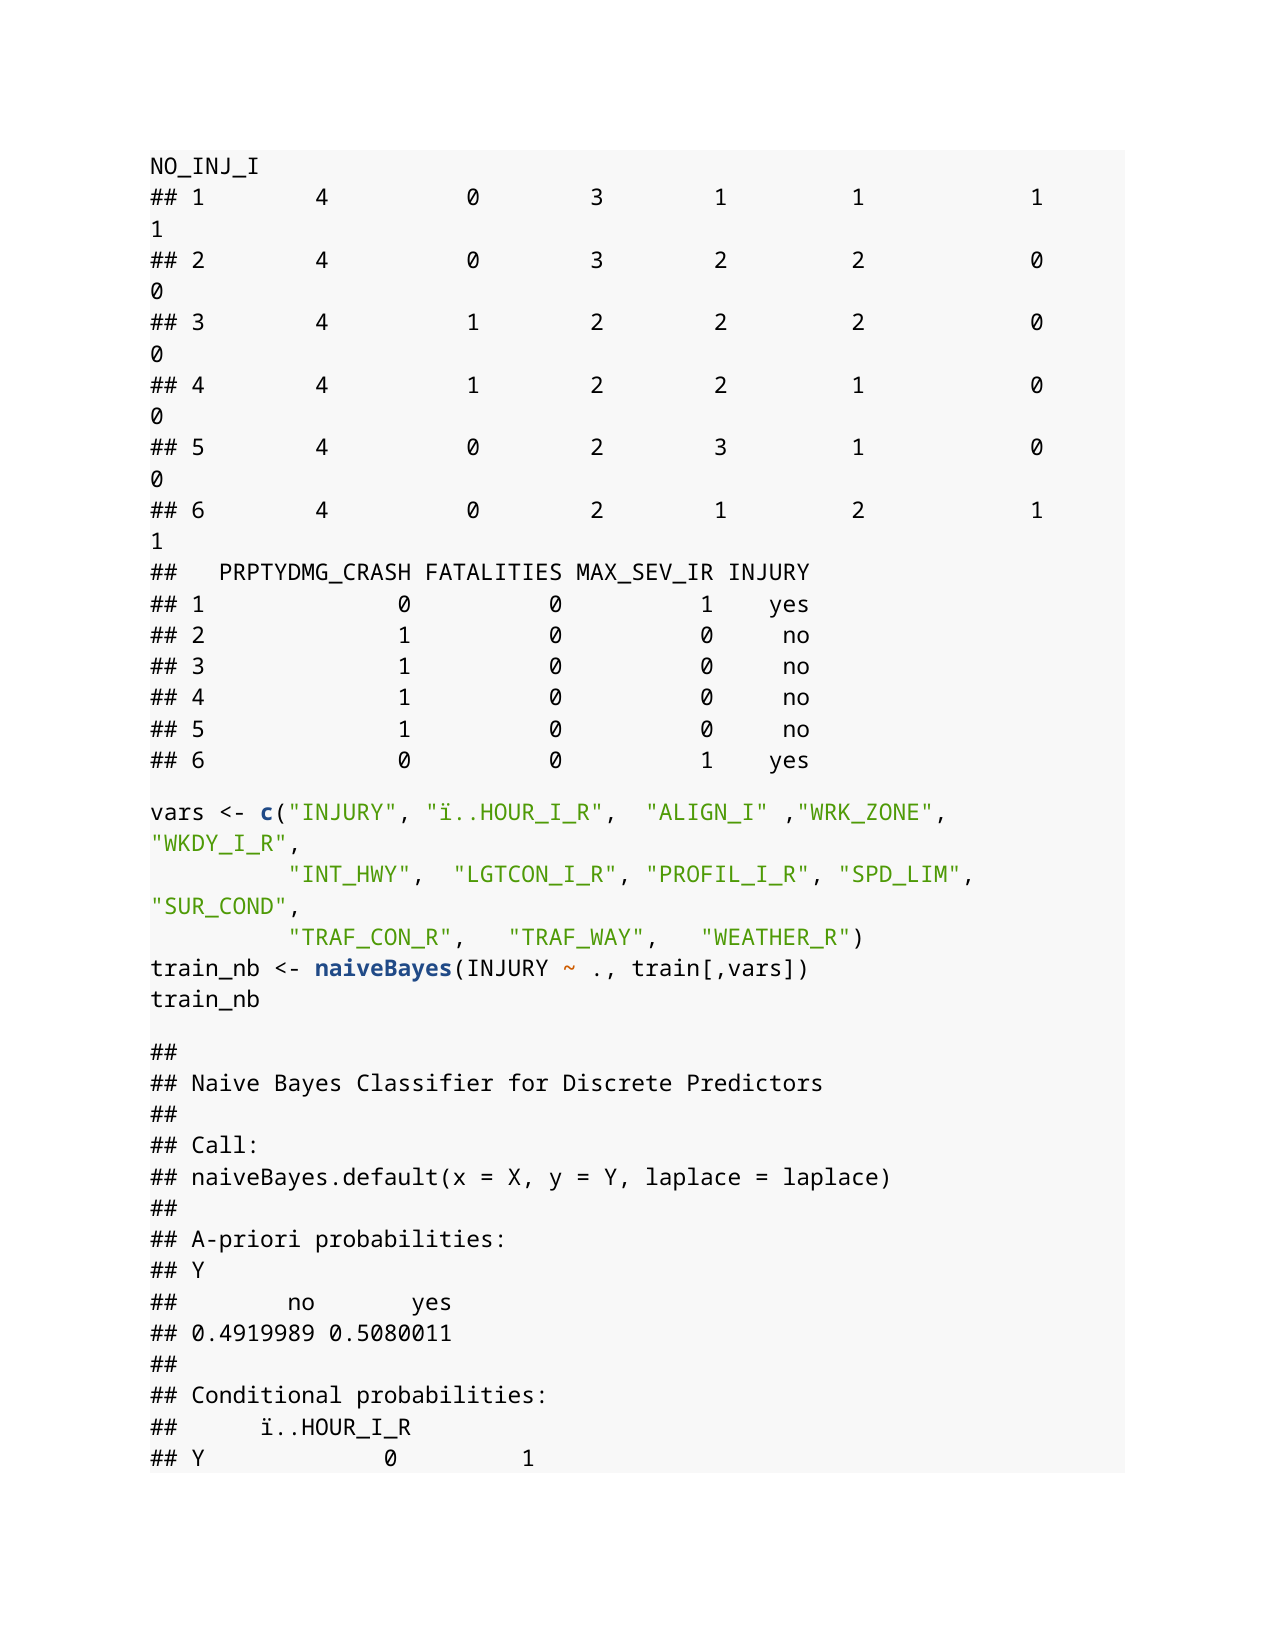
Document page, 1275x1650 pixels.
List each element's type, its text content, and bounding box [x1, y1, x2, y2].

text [150, 1035, 1125, 1473]
text vars <- c("INJURY", "ï..HOUR_I_R", "ALIGN_I" ,"WRK_ZONE", "WKDY_I_R", "INT_HWY", "LGTCON_I_R", "PROFIL_I_R", "SPD_LIM", "SUR_COND", "TRAF_CON_R", "TRAF_WAY", "WEATHER_R") train_nb <- naiveBayes(INJURY ~ ., train[,vars]) train_nb [150, 796, 1125, 1014]
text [150, 150, 1125, 775]
